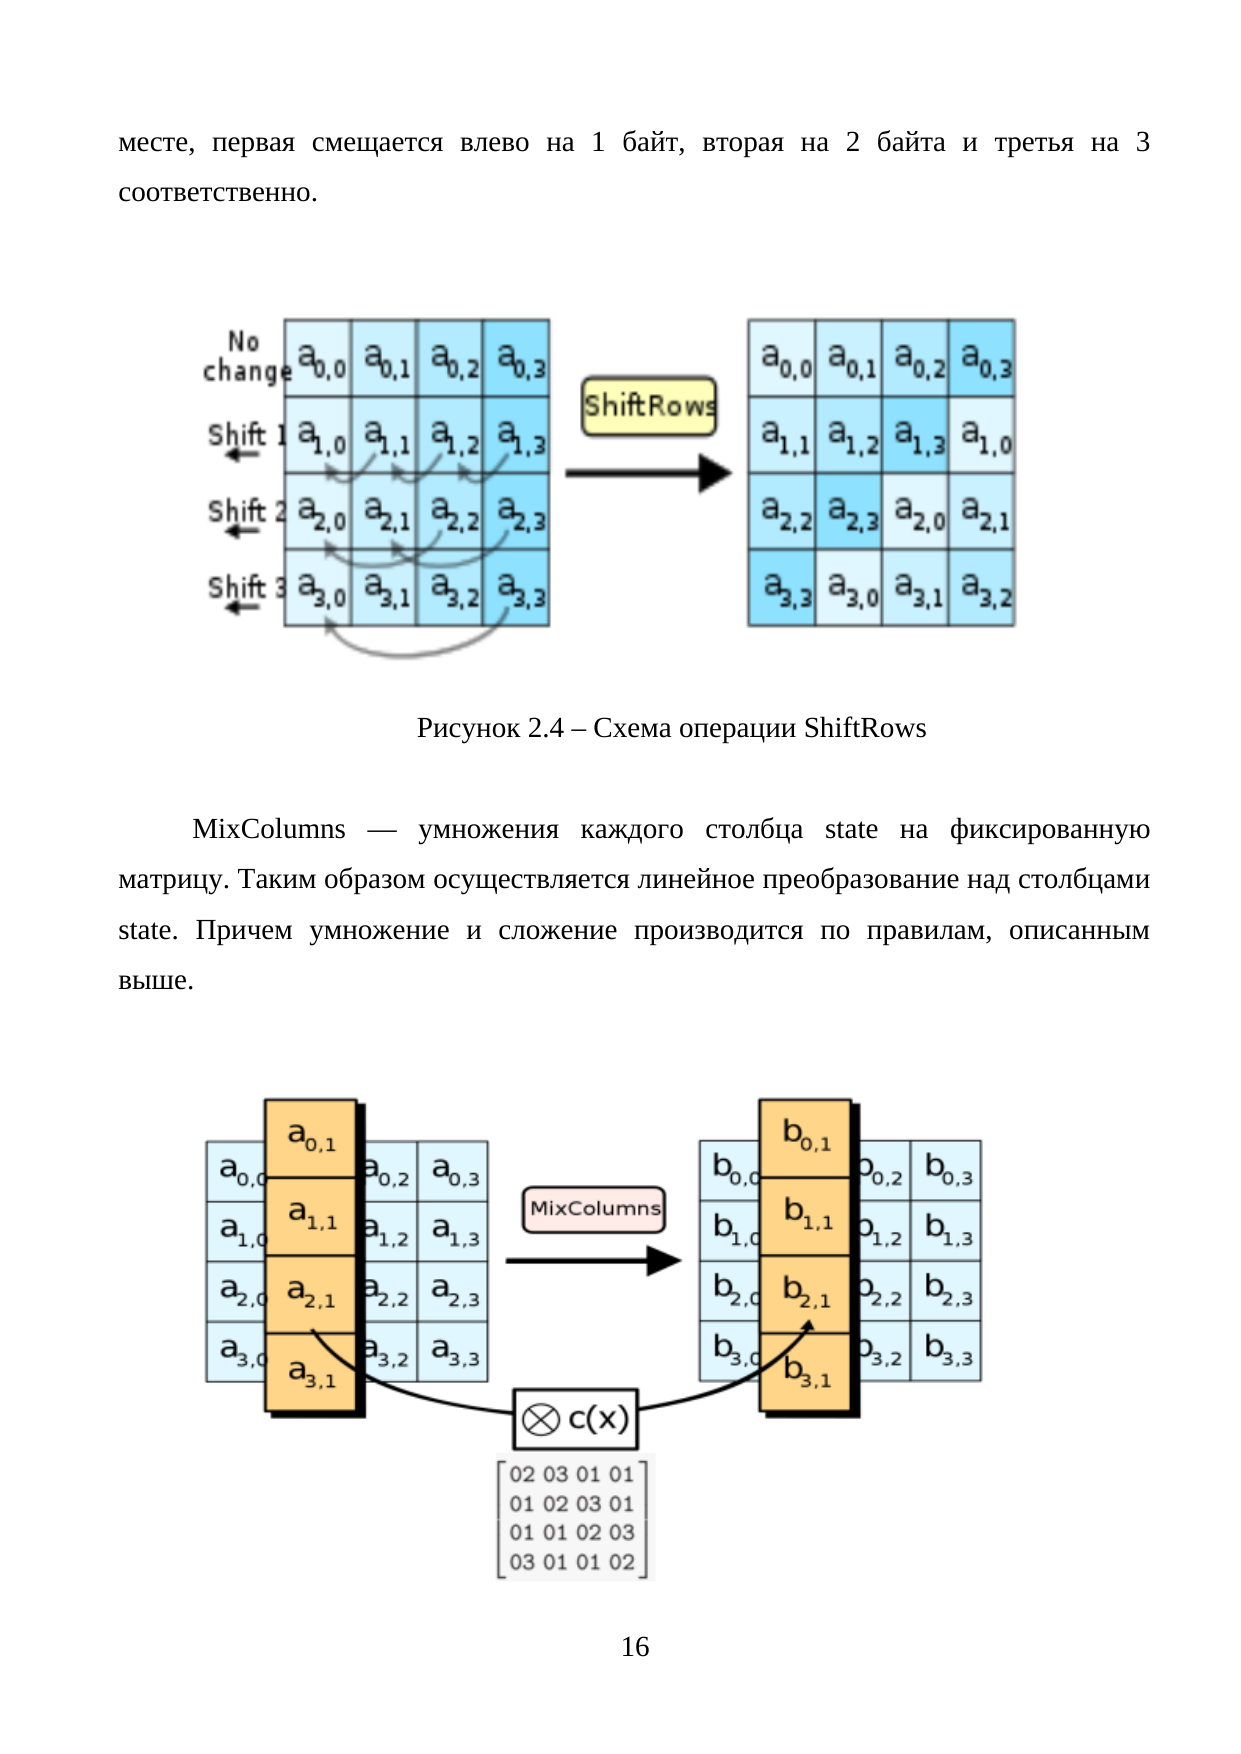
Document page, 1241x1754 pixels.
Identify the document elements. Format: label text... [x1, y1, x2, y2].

text Рисунок 2.4 – Схема операции ShiftRows [118, 711, 1152, 744]
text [118, 124, 1152, 208]
picture [192, 275, 1100, 694]
picture [192, 1062, 997, 1588]
text MixColumns — умножения каждого столбца state на фиксированную матрицу. Таким образом осуществляется линейное преобразование над столбцами state. Причем умножение и сложение производится по правилам, описанным выше. [118, 811, 1152, 996]
